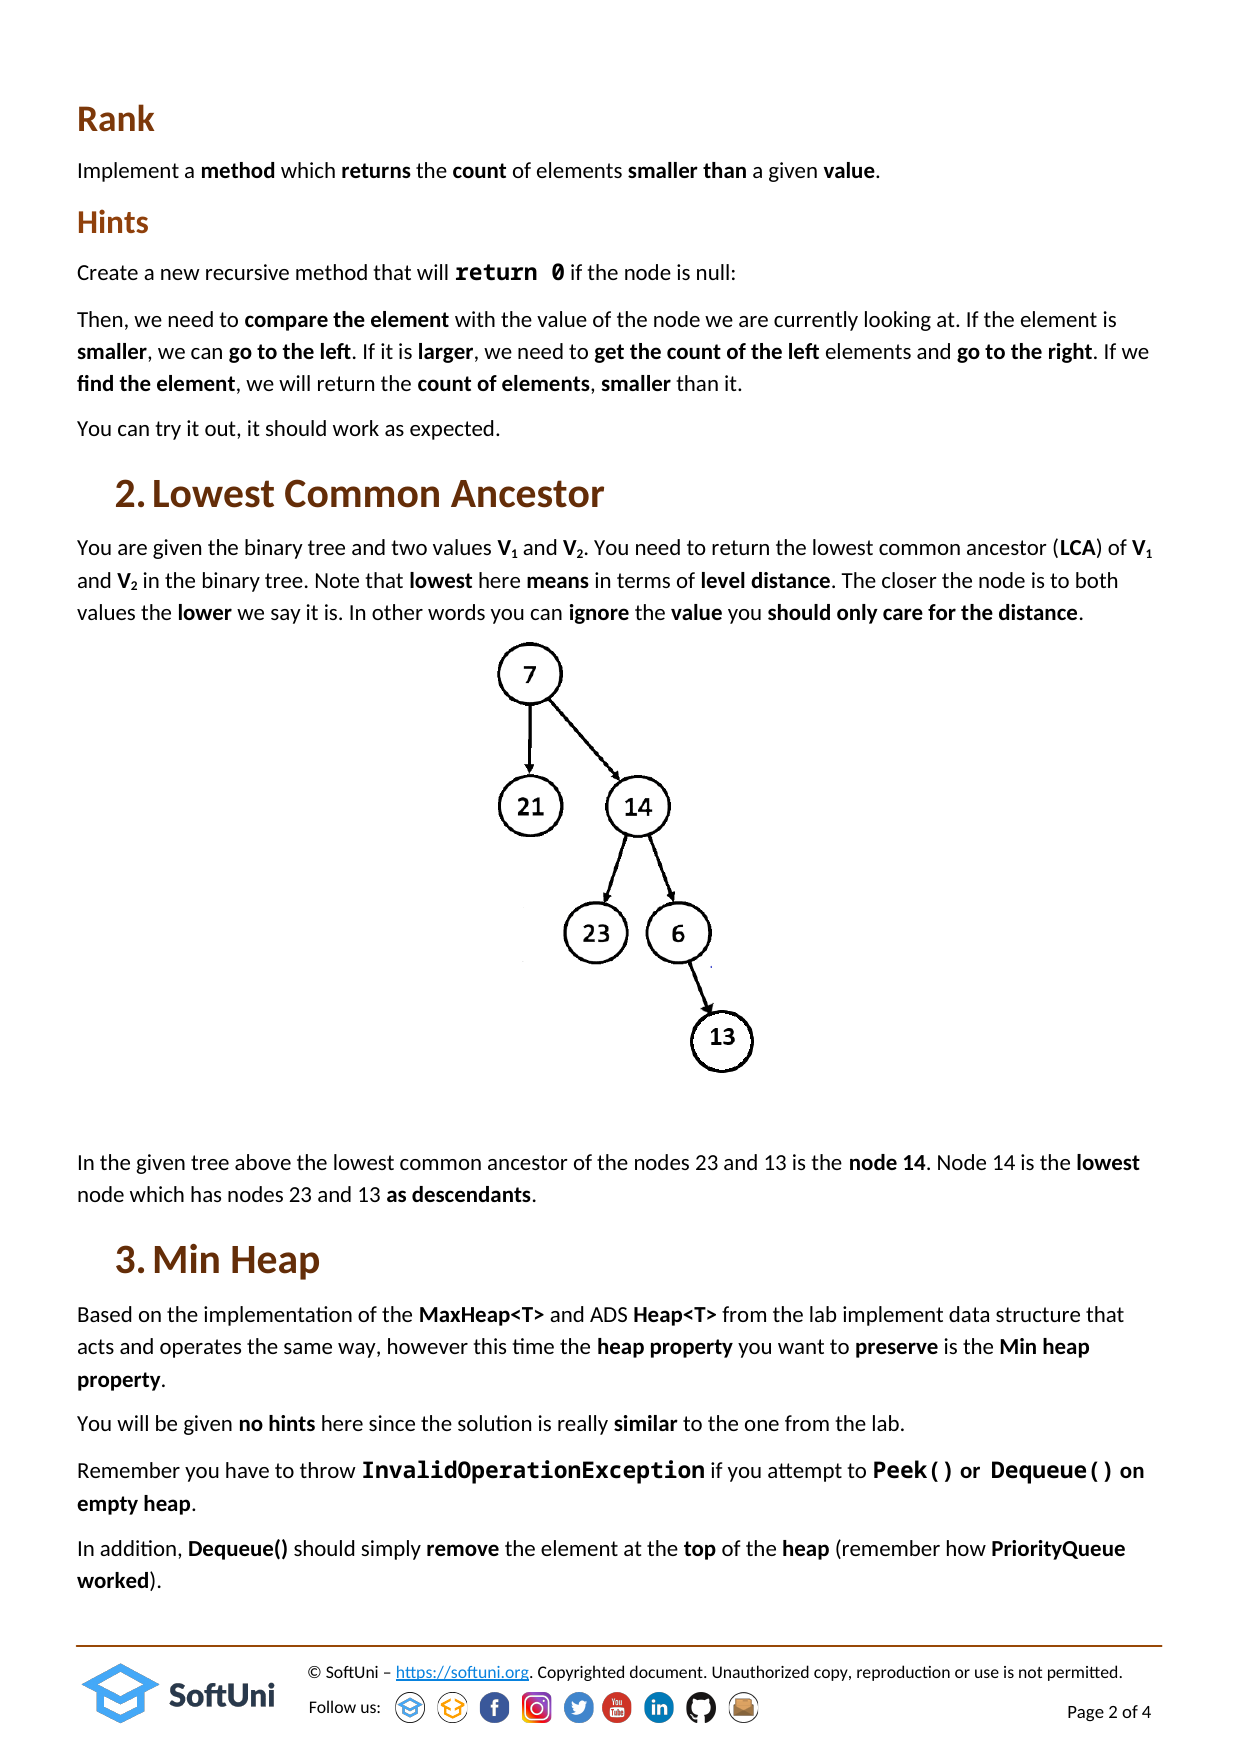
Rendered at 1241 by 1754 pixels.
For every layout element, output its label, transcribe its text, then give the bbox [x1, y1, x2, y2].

text Then, we need to compare the element with the value of the node we are currently looking at. If the element is smaller, we can go to the left. If it is larger, we need to get the count of the left elements and go to the right. If we find the element, we will return the count of elements, smaller than it. [77, 305, 1163, 397]
picture [728, 1692, 759, 1723]
picture [309, 642, 932, 1132]
picture [522, 1692, 552, 1723]
picture [644, 1692, 653, 1701]
text Based on the implementation of the MaxHeap<T> and ADS Heap<T> from the lab implement data structure that acts and operates the same way, however this time the heap property you want to preserve is the Min heap property. [77, 1300, 1163, 1393]
text In addition, Dequeue() should simply remove the element at the top of the heap (remember how PriorityQueue worked). [77, 1534, 1163, 1594]
picture [437, 1692, 468, 1723]
subtitle Rank [77, 95, 1163, 141]
subtitle Min Heap [114, 1233, 1163, 1284]
picture [395, 1692, 425, 1723]
text You can try it out, it should work as expected. [77, 414, 1163, 442]
picture [665, 1692, 674, 1701]
picture [564, 1692, 594, 1723]
subtitle Hints [77, 201, 1163, 242]
text Create a new recursive method that will return 0 if the node is null: [77, 256, 1163, 287]
picture [658, 1705, 667, 1714]
picture [686, 1692, 716, 1723]
picture [479, 1692, 510, 1723]
picture [602, 1692, 632, 1723]
text You will be given no hints here since the solution is really similar to the one from the lab. [77, 1409, 1163, 1437]
picture [75, 1658, 281, 1729]
subtitle Lowest Common Ancestor [114, 467, 1163, 518]
picture [644, 1714, 653, 1723]
text In the given tree above the lowest common ancestor of the nodes 23 and 13 is the node 14. Node 14 is the lowest node which has nodes 23 and 13 as descendants. [77, 1148, 1163, 1208]
picture [665, 1714, 674, 1723]
text You are given the binary tree and two values V1 and V2. You need to return the lowest common ancestor (LCA) of V1 and V2 in the binary tree. Note that lowest here means in terms of level distance. The closer the node is to both values the lower we say it is. In other words you can ignore the value you should only care for the distance. [77, 533, 1163, 626]
text Remember you have to throw InvalidOperationException if you attempt to Peek() or Dequeue() on empty heap. [77, 1454, 1163, 1517]
text Implement a method which returns the count of elements smaller than a given value. [77, 156, 1163, 184]
